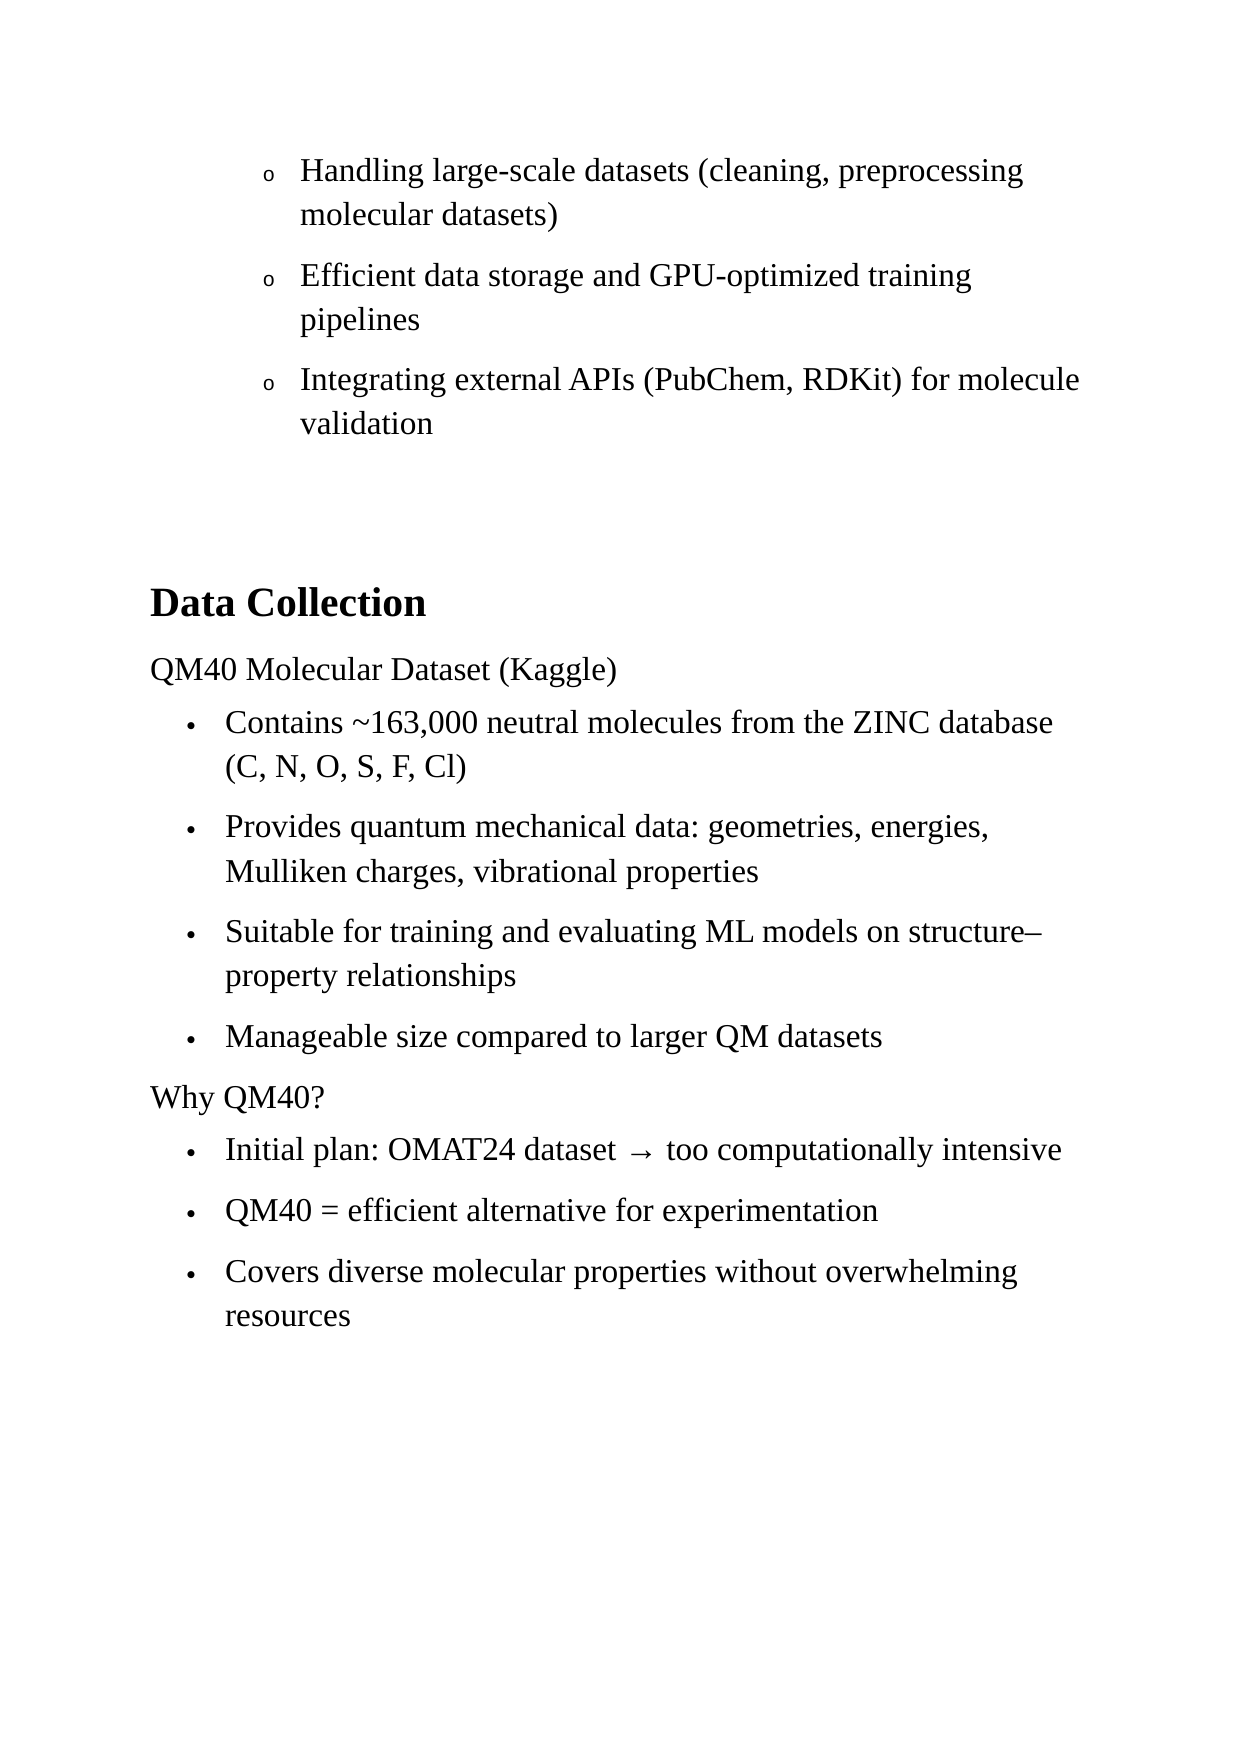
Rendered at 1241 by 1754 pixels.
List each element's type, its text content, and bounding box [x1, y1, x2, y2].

list Initial plan: OMAT24 dataset → too computationally intensive [187, 1129, 1090, 1168]
list Covers diverse molecular properties without overwhelming resources [187, 1251, 1090, 1333]
subtitle QM40 Molecular Dataset (Kaggle) [150, 649, 1090, 688]
list Provides quantum mechanical data: geometries, energies, Mulliken charges, vibrational properties [187, 807, 1090, 889]
subtitle Data Collection [150, 578, 1090, 626]
list Suitable for training and evaluating ML models on structure–property relationships [187, 912, 1090, 994]
list Contains ~163,000 neutral molecules from the ZINC database (C, N, O, S, F, Cl) [187, 702, 1090, 784]
list Handling large-scale datasets (cleaning, preprocessing molecular datasets) [262, 150, 1090, 232]
subtitle Why QM40? [150, 1077, 1090, 1115]
list Efficient data storage and GPU-optimized training pipelines [262, 255, 1090, 337]
list Integrating external APIs (PubChem, RDKit) for molecule validation [262, 359, 1090, 442]
list QM40 = efficient alternative for experimentation [187, 1190, 1090, 1228]
list Manageable size compared to larger QM datasets [187, 1016, 1090, 1055]
